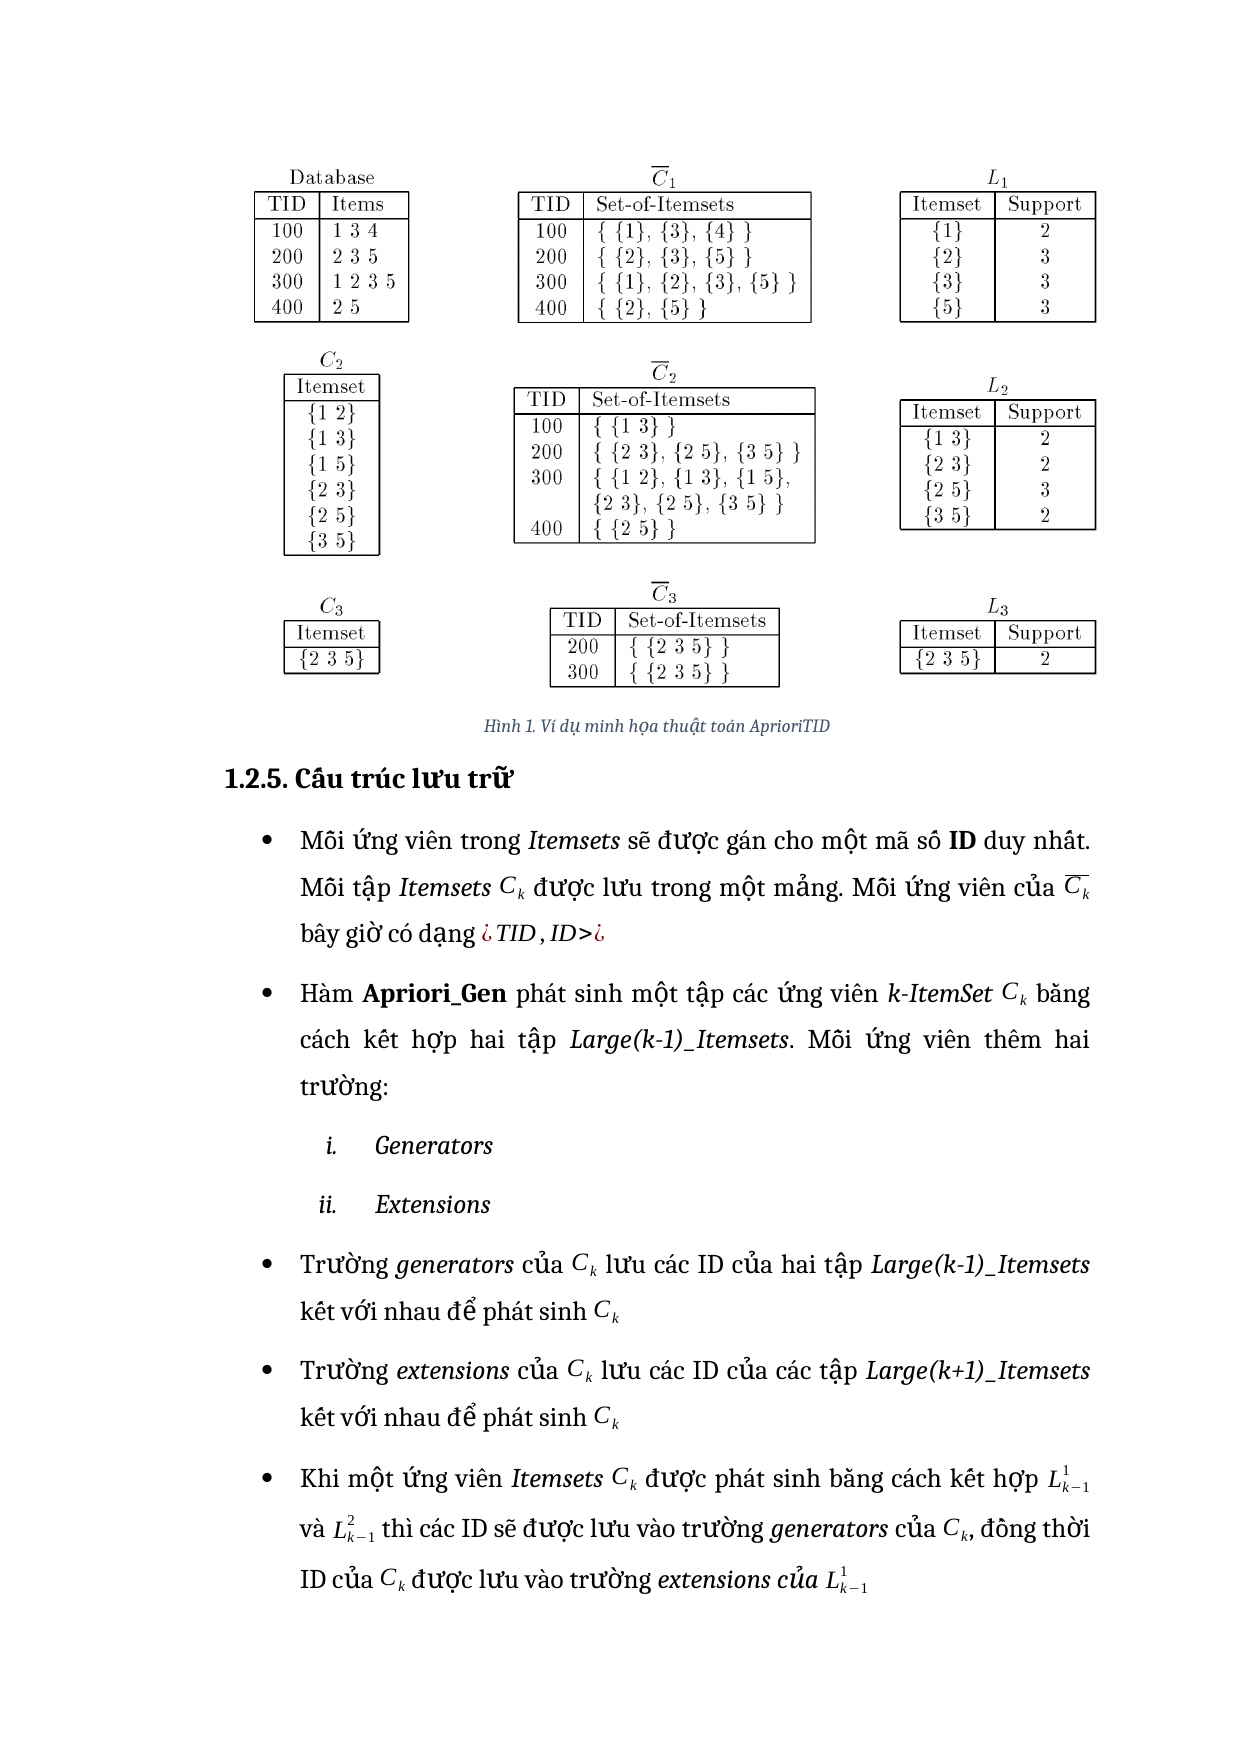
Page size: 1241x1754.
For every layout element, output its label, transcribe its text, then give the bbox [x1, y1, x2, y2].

text Hình 1. Ví dụ minh họa thuật toán AprioriTID [225, 715, 1090, 737]
picture [225, 150, 1124, 702]
list Khi một ứng viên Itemsets được phát sinh bằng cách kết hợp và thì các ID sẽ được lưu vào trường generators của , đồng thời ID của được lưu vào trường extensions của [262, 1461, 1090, 1597]
list Trường extensions của lưu các ID của các tập Large(k+1)_Itemsets kết với nhau để phát sinh [262, 1355, 1090, 1433]
list Mỗi ứng viên trong Itemsets sẽ được gán cho một mã số ID duy nhất. Mỗi tập Itemsets được lưu trong một mảng. Mỗi ứng viên của bây giờ có dạng [262, 825, 1090, 949]
list Trường generators của lưu các ID của hai tập Large(k-1)_Itemsets kết với nhau để phát sinh [262, 1248, 1090, 1327]
list Extensions [337, 1189, 1090, 1221]
subtitle Cấu trúc lưu trữ [225, 762, 1090, 796]
list Hàm Apriori_Gen phát sinh một tập các ứng viên k-ItemSet bằng cách kết hợp hai tập Large(k-1)_Itemsets. Mỗi ứng viên thêm hai trường: [262, 977, 1090, 1102]
list Generators [337, 1130, 1090, 1161]
